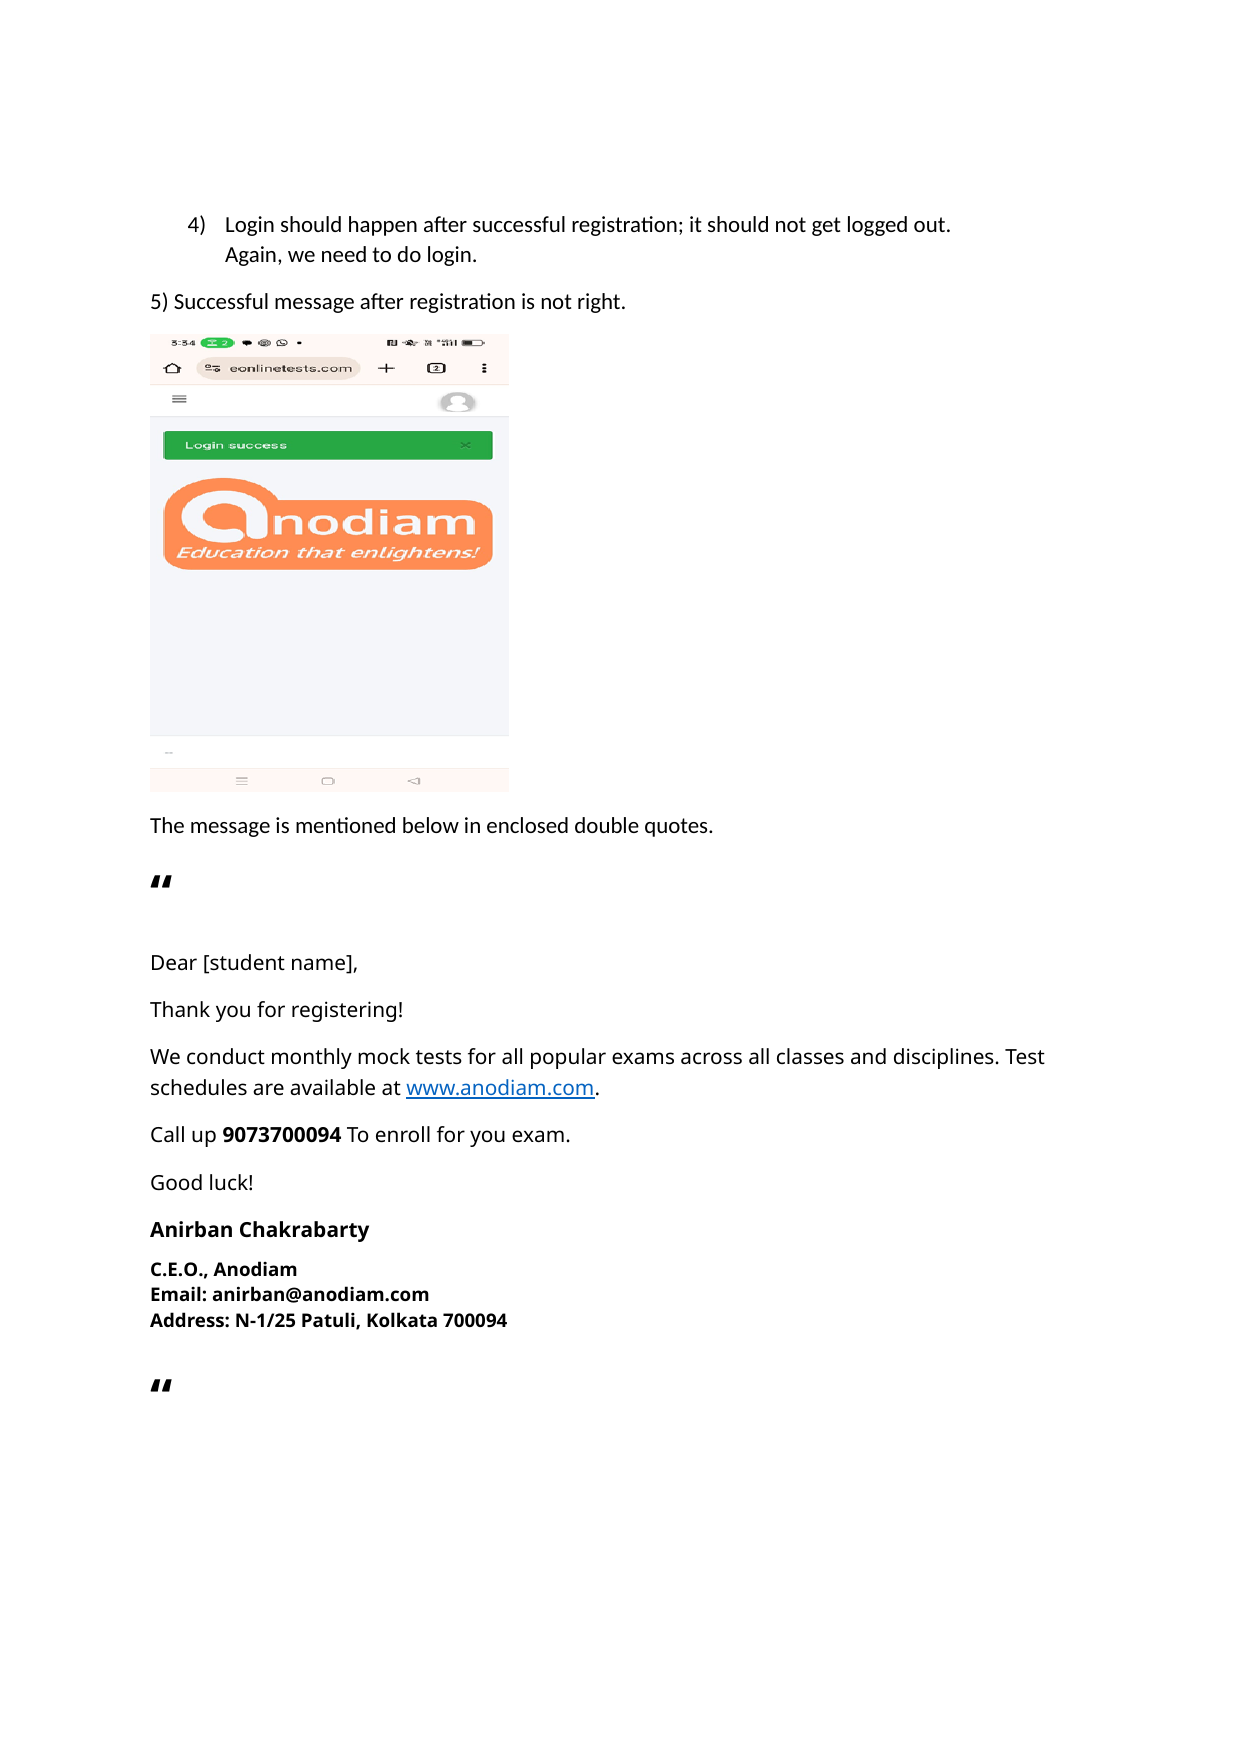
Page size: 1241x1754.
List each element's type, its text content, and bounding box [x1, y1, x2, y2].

text “ [150, 858, 1090, 926]
text “ [150, 1362, 1090, 1430]
list Login should happen after successful registration; it should not get logged out. [187, 210, 1090, 238]
picture [150, 334, 509, 792]
text Dear [student name], [150, 948, 1090, 976]
text 5) Successful message after registration is not right. [150, 287, 1090, 316]
text Address: N-1/25 Patuli, Kolkata 700094 [150, 1307, 1090, 1332]
text Email: anirban@anodiam.com [150, 1281, 1090, 1307]
text Anirban Chakrabarty [150, 1215, 1090, 1243]
text The message is mentioned below in enclosed double quotes. [150, 811, 1090, 839]
text Good luck! [150, 1168, 1090, 1196]
text We conduct monthly mock tests for all popular exams across all classes and disciplines. Test schedules are available at www.anodiam.com. [150, 1042, 1090, 1101]
text C.E.O., Anodiam [150, 1256, 1090, 1281]
text Thank you for registering! [150, 995, 1090, 1023]
list Again, we need to do login. [225, 241, 1090, 269]
text Call up 9073700094 To enroll for you exam. [150, 1120, 1090, 1149]
